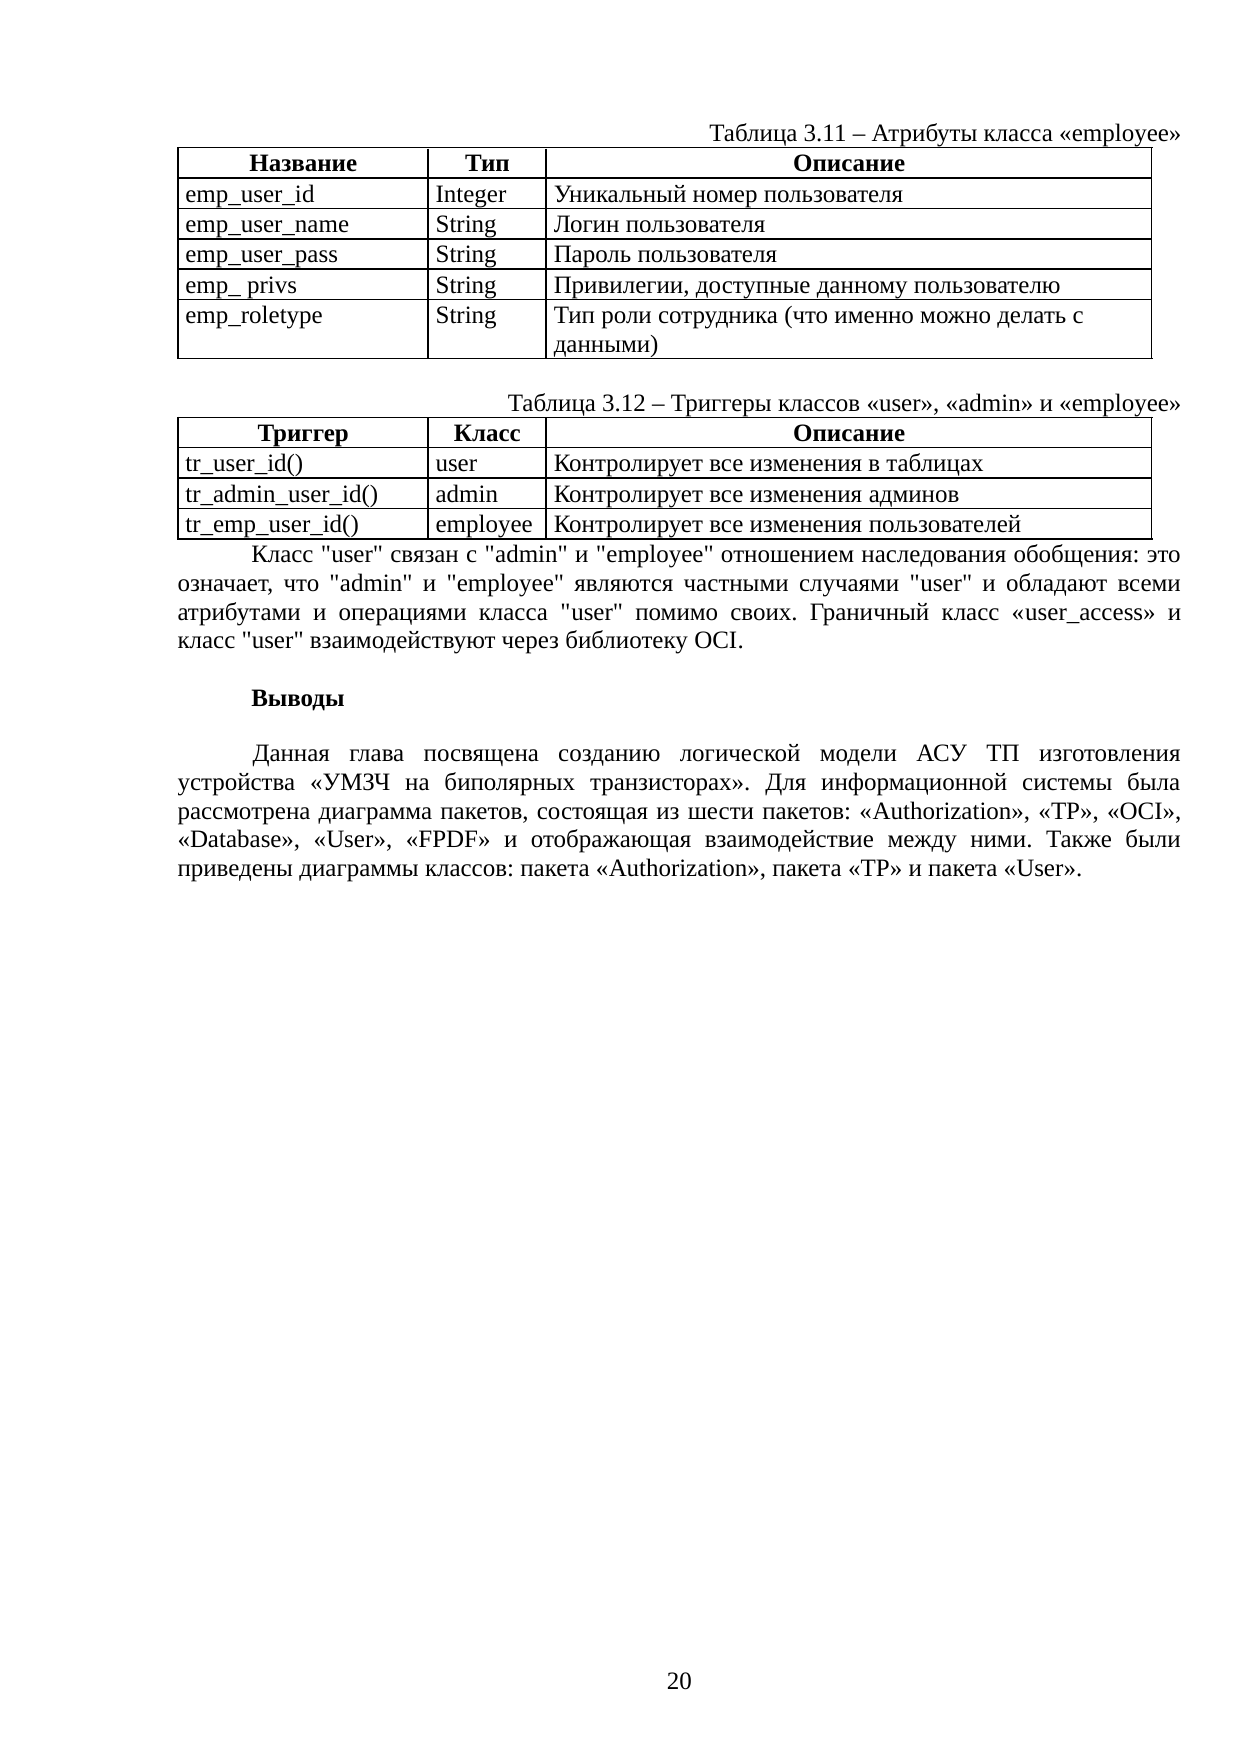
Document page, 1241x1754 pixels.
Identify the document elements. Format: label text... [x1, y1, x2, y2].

table_cell tr_emp_user_id() [179, 509, 427, 538]
table_header Описание [547, 148, 1151, 177]
table_cell emp_user_pass [179, 240, 427, 268]
table_cell String [429, 300, 545, 357]
table_header Класс [429, 418, 545, 447]
table_header Название [179, 148, 428, 177]
table_cell emp_user_id [179, 179, 427, 207]
text Данная глава посвящена созданию логической модели АСУ ТП изготовления устройства «УМЗЧ на биполярных транзисторах». Для информационной системы была рассмотрена диаграмма пакетов, состоящая из шести пакетов: «Authorization», «TP», «OCI», «Database», «User», «FPDF» и отображающая взаимодействие между ними. Также были приведены диаграммы классов: пакета «Authorization», пакета «TP» и пакета «User». [177, 738, 1181, 882]
table_cell user [429, 448, 545, 477]
table_cell Пароль пользователя [547, 240, 1151, 268]
table_cell tr_user_id() [179, 448, 427, 477]
table_cell employee [429, 509, 545, 538]
text Таблица 3.12 – Триггеры классов «user», «admin» и «employee» [177, 388, 1181, 417]
table_header Тип [429, 148, 546, 177]
table_cell Логин пользователя [547, 209, 1151, 238]
table_cell Integer [429, 179, 545, 207]
subtitle Выводы [177, 683, 1181, 712]
table_cell tr_admin_user_id() [179, 479, 427, 507]
table_cell admin [429, 479, 545, 507]
text Таблица 3.11 – Атрибуты класса «employee» [177, 118, 1181, 147]
table_header Описание [547, 418, 1151, 447]
table_cell emp_user_name [179, 209, 427, 238]
table_cell String [429, 209, 545, 238]
table_cell emp_roletype [179, 300, 427, 357]
table_cell String [429, 240, 545, 268]
table_cell String [429, 270, 545, 298]
text Класс "user" связан с "admin" и "employee" отношением наследования обобщения: это означает, что "admin" и "employee" являются частными случаями "user" и обладают всеми атрибутами и операциями класса "user" помимо своих. Граничный класс «user_access» и класс "user" взаимодействуют через библиотеку OCI. [177, 539, 1181, 654]
table_cell Тип роли сотрудника (что именно можно делать с данными) [547, 300, 1151, 357]
table_cell Контролирует все изменения админов [547, 479, 1151, 507]
table_cell Контролирует все изменения в таблицах [547, 448, 1151, 477]
table_header Триггер [179, 418, 427, 447]
table_cell Уникальный номер пользователя [547, 179, 1151, 207]
table_cell emp_ privs [179, 270, 427, 298]
table_cell Контролирует все изменения пользователей [547, 509, 1151, 538]
table_cell Привилегии, доступные данному пользователю [547, 270, 1151, 298]
